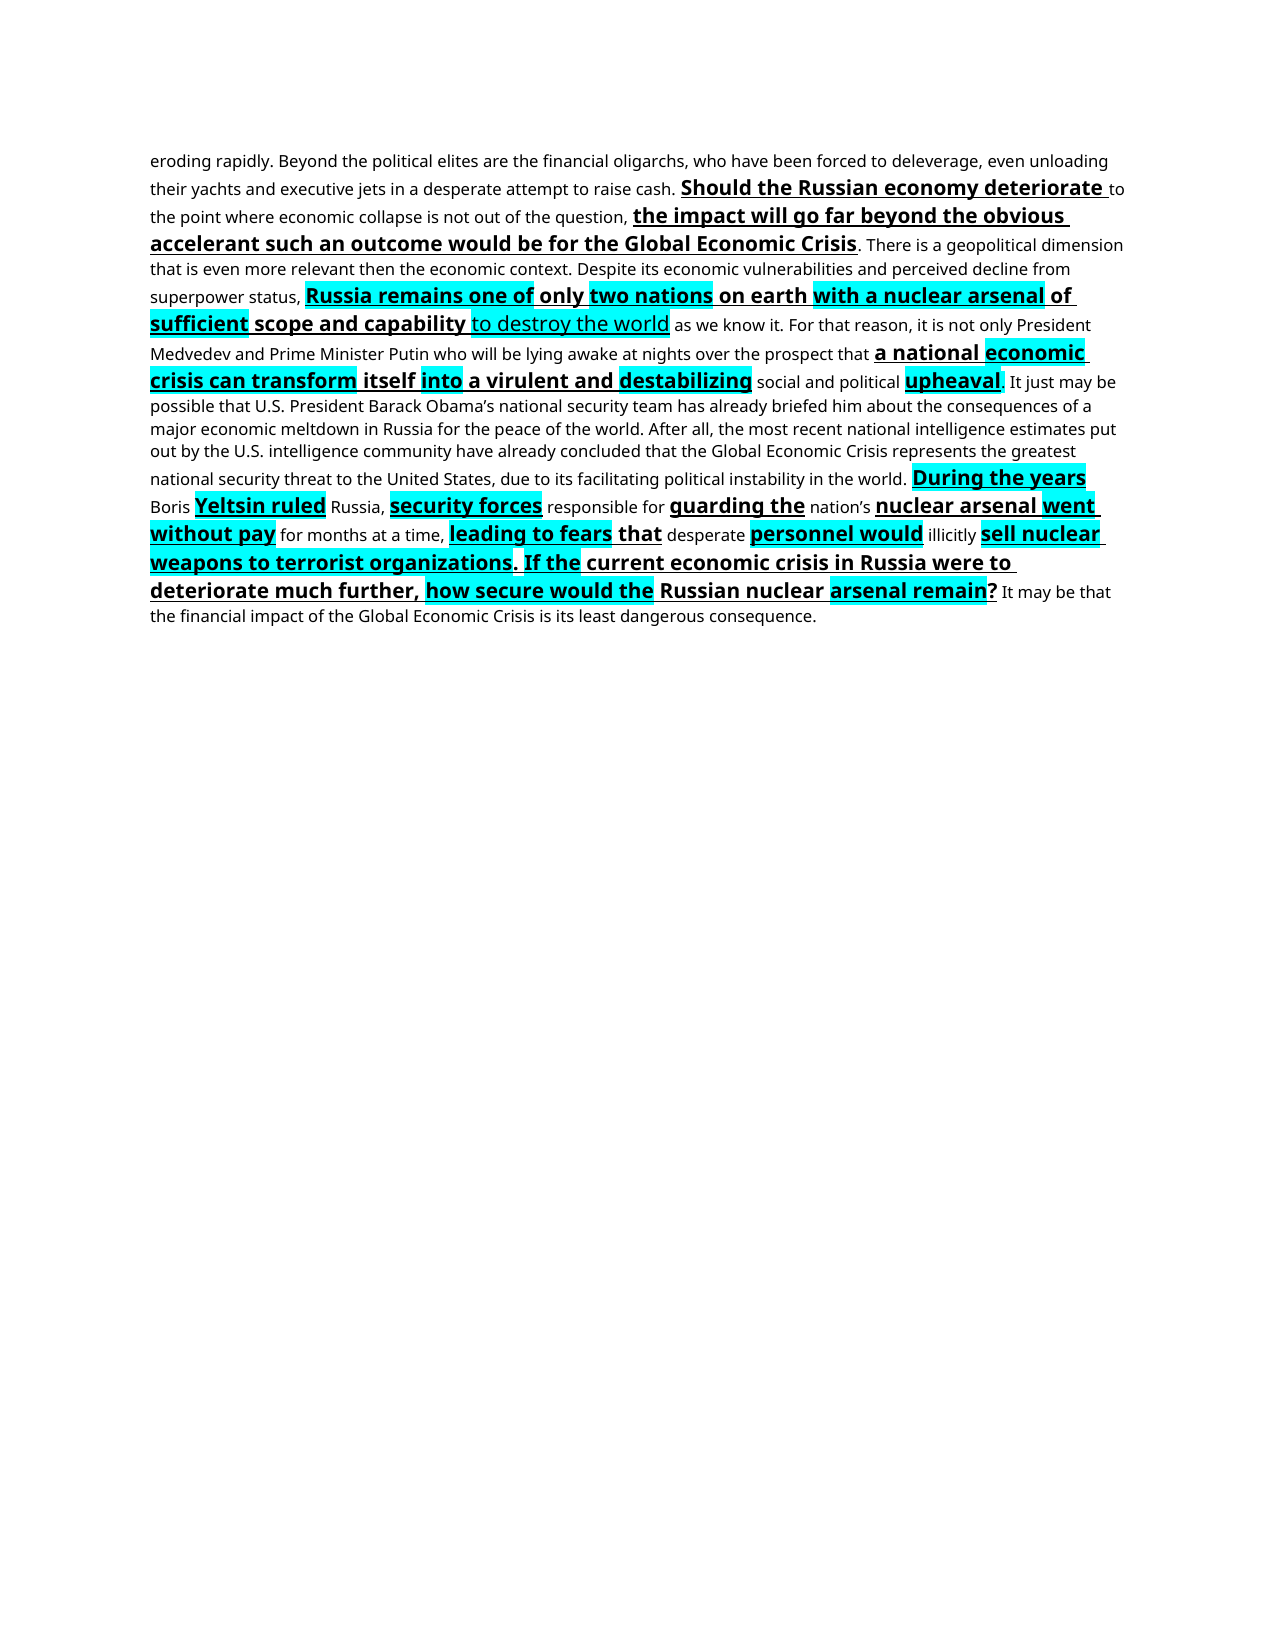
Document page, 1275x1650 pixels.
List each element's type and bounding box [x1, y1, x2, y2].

text [150, 150, 1125, 627]
